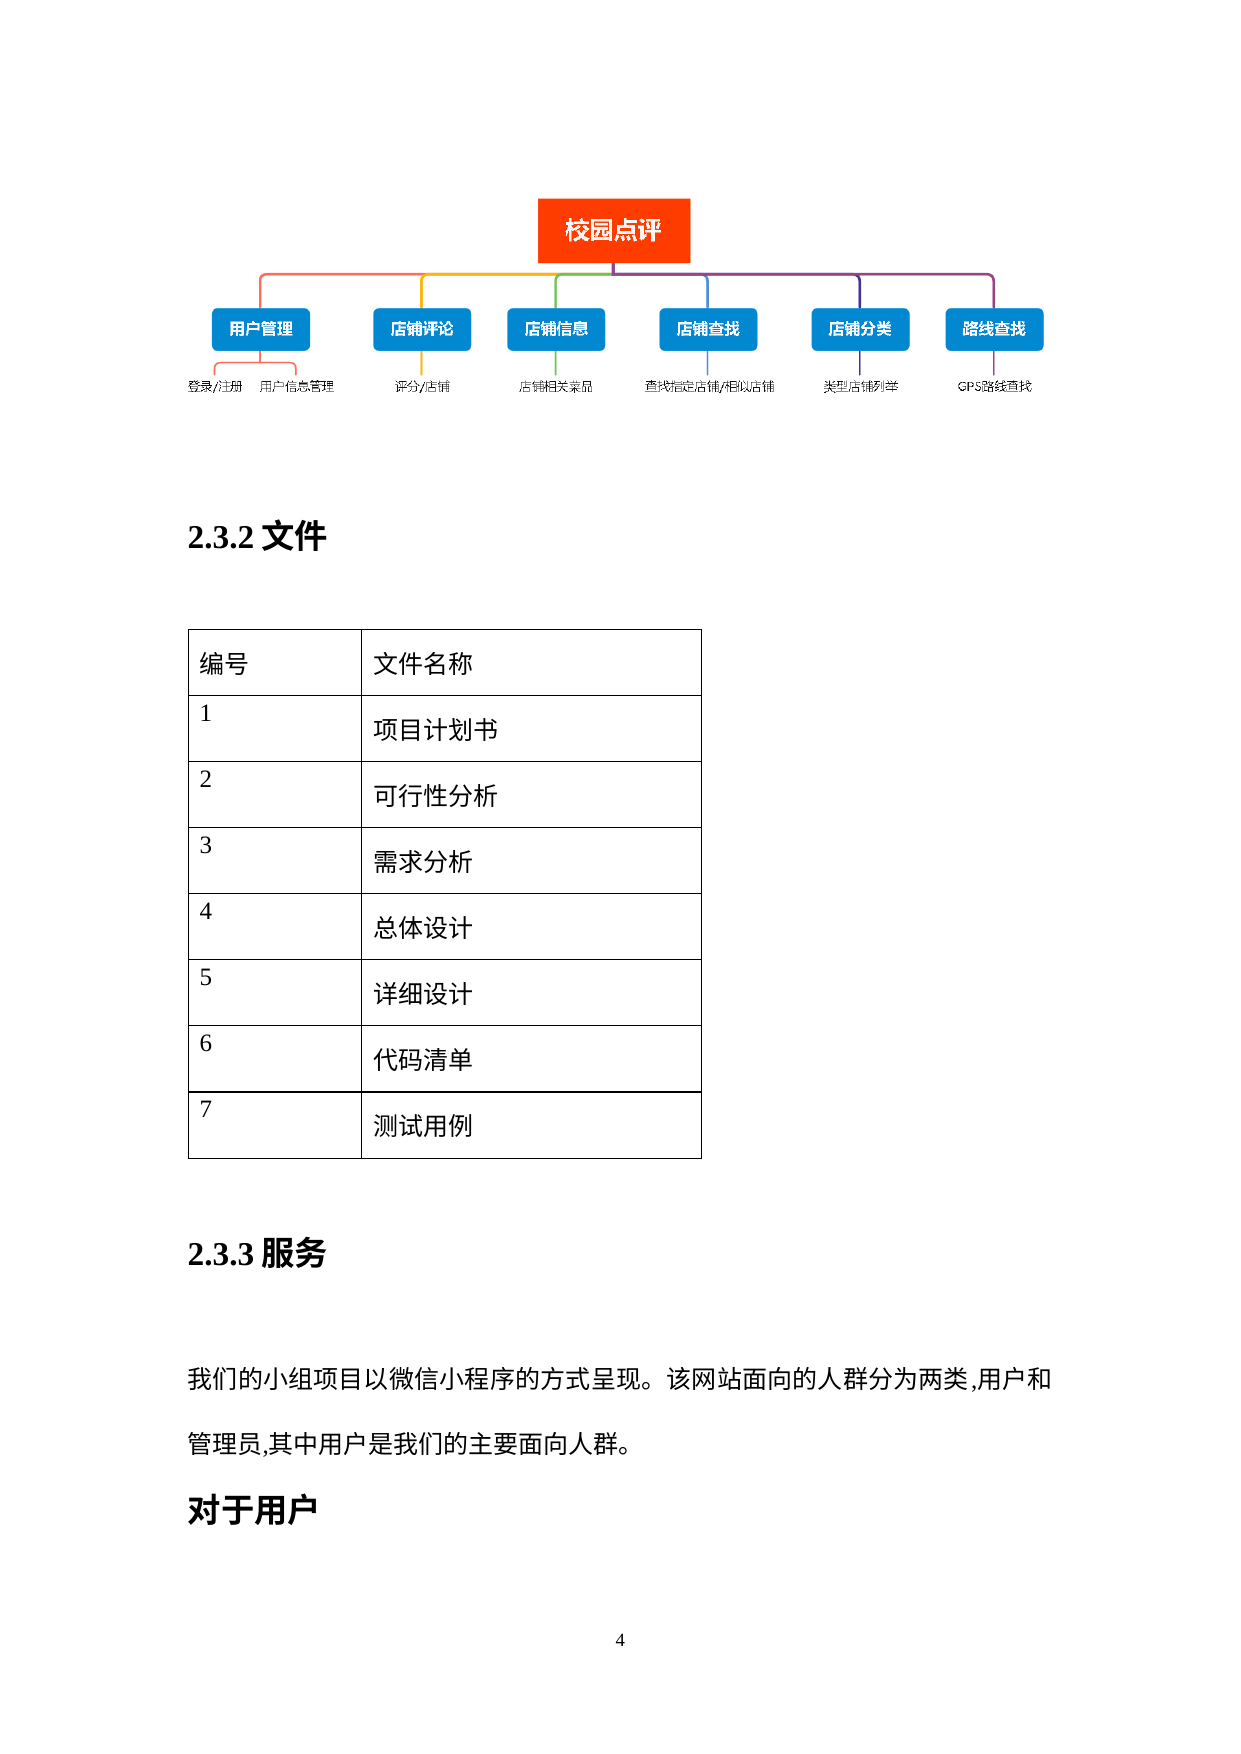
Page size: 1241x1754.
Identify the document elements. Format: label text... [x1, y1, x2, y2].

table_cell 2 [189, 762, 361, 827]
table_cell 测试用例 [362, 1093, 701, 1157]
subtitle 2.3.2文件 [187, 427, 1053, 567]
table_cell 4 [189, 894, 361, 959]
table_cell 代码清单 [362, 1026, 701, 1091]
table_cell 6 [189, 1026, 361, 1091]
table_cell 可行性分析 [362, 762, 701, 827]
table_cell 项目计划书 [362, 696, 701, 761]
table_header 编号 [189, 630, 361, 695]
subtitle 2.3.3服务 [187, 1218, 1053, 1283]
table_cell 1 [189, 696, 361, 761]
picture [187, 162, 1053, 427]
table_cell 总体设计 [362, 894, 701, 959]
table_cell 3 [189, 828, 361, 893]
table_cell 7 [189, 1093, 361, 1157]
table_cell 5 [189, 960, 361, 1025]
table_cell 需求分析 [362, 828, 701, 893]
table_header 文件名称 [362, 630, 701, 695]
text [187, 1345, 1053, 1540]
table_cell 详细设计 [362, 960, 701, 1025]
